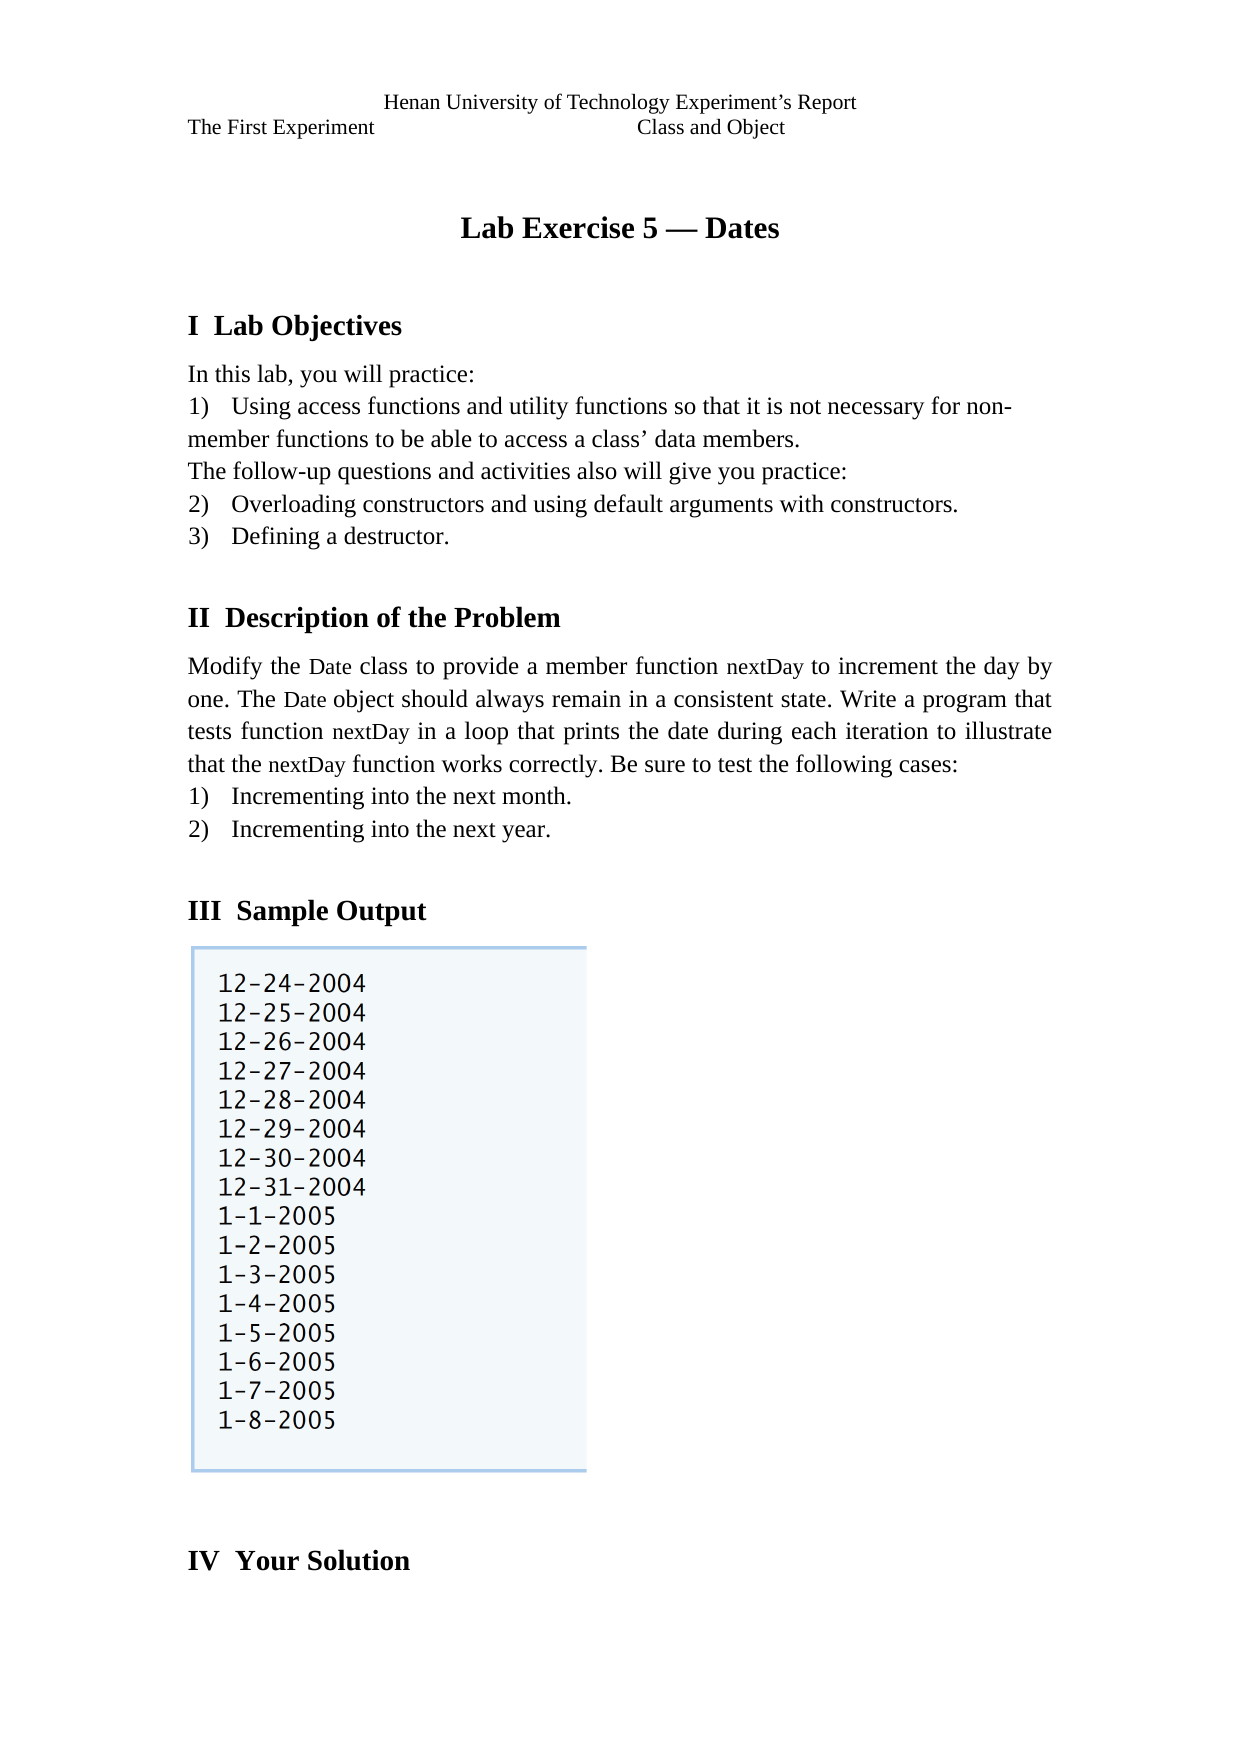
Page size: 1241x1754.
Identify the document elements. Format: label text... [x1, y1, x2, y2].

text IV Your Solution [187, 1527, 1053, 1592]
text Modify the Date class to provide a member function nextDay to increment the day by one. The Date object should always remain in a consistent state. Write a program that tests function nextDay in a loop that prints the date during each iteration to illustrate that the nextDay function works correctly. Be sure to test the following cases: [187, 649, 1053, 779]
text I Lab Objectives [187, 292, 1053, 357]
list Incrementing into the next month. [187, 779, 1053, 812]
list Incrementing into the next year. [187, 812, 1053, 844]
picture [187, 942, 587, 1476]
list Using access functions and utility functions so that it is not necessary for non-member functions to be able to access a class’ data members. [187, 389, 1053, 454]
text Lab Exercise 5 — Dates [187, 194, 1053, 259]
list Overloading constructors and using default arguments with constructors. [187, 487, 1053, 519]
text The follow-up questions and activities also will give you practice: [187, 454, 1053, 487]
text II Description of the Problem [187, 584, 1053, 649]
text In this lab, you will practice: [187, 357, 1053, 389]
text III Sample Output [187, 877, 1053, 942]
list Defining a destructor. [187, 519, 1053, 552]
